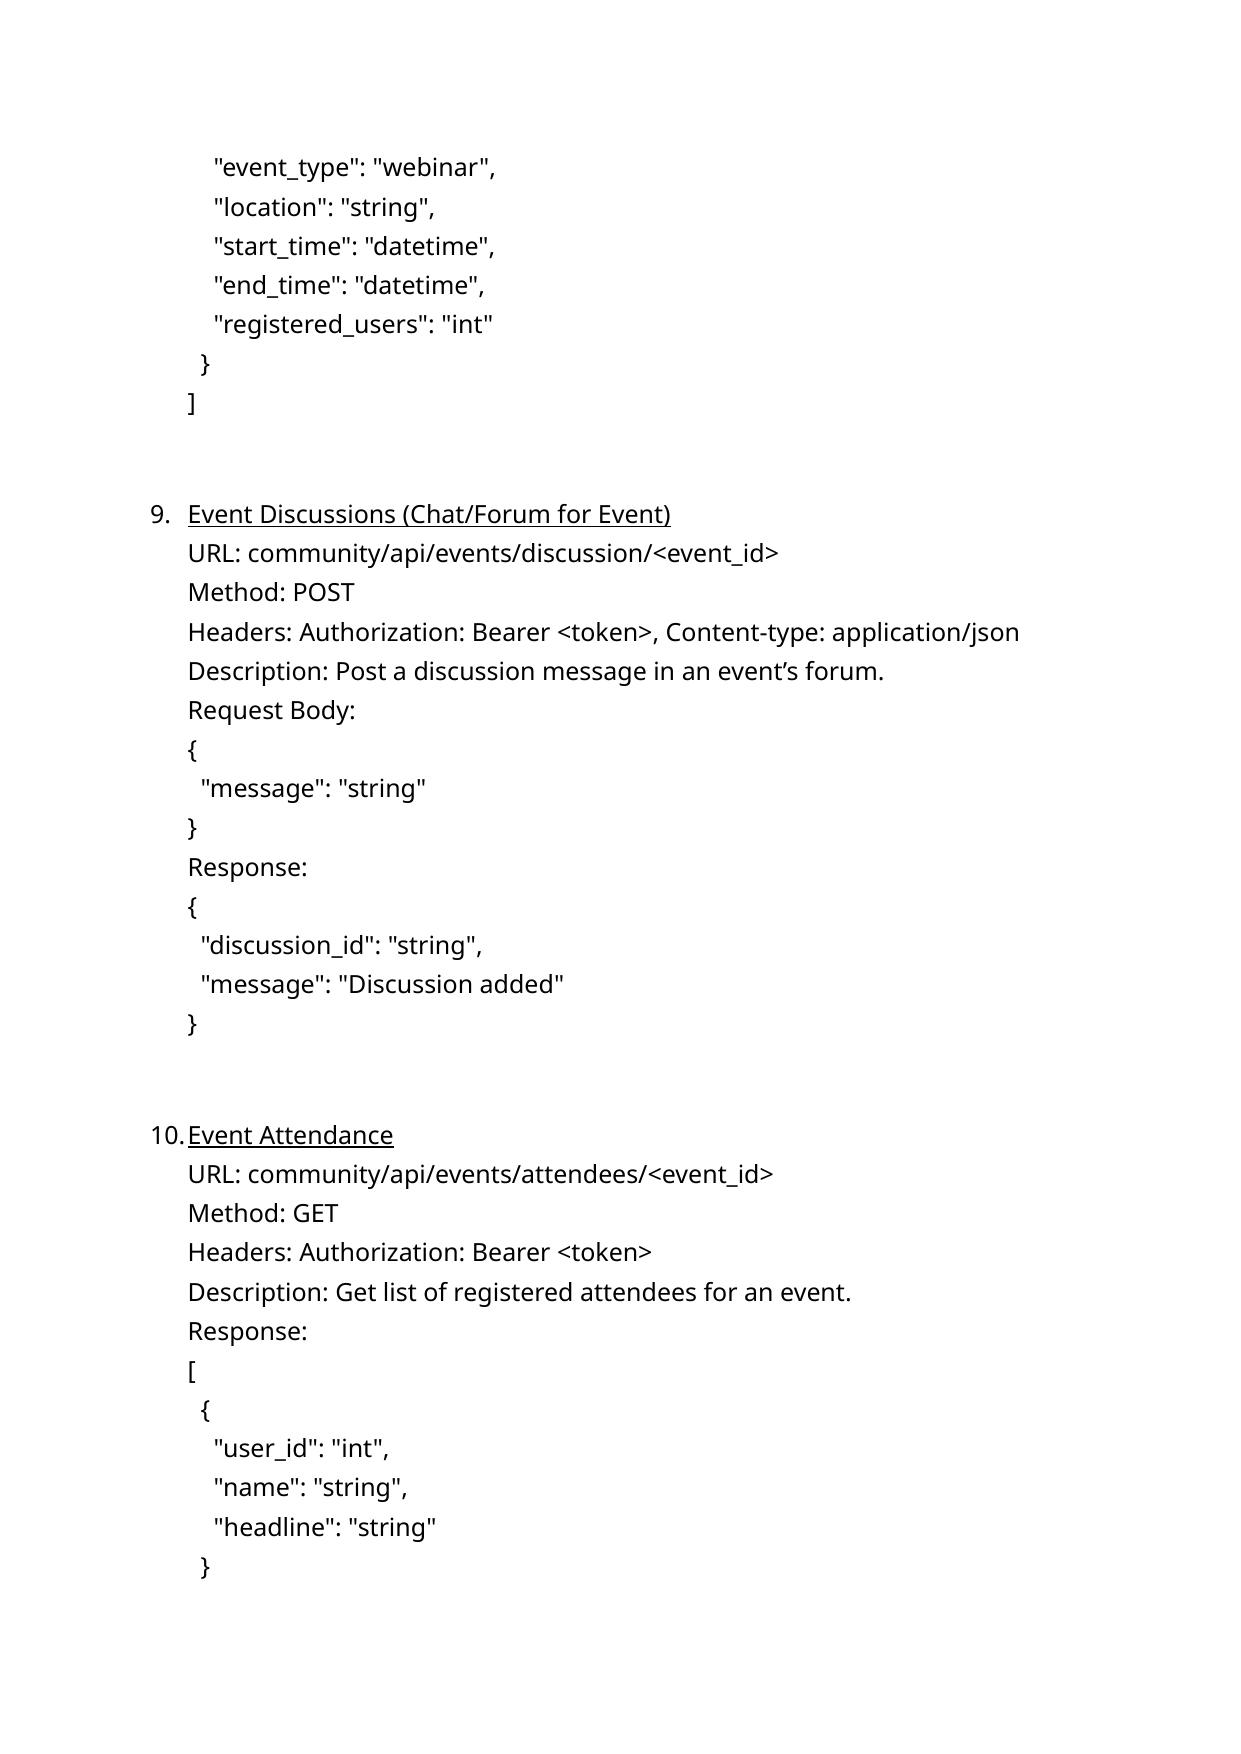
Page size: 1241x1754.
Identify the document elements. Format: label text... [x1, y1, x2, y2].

list } [187, 810, 1090, 844]
list } [187, 346, 1090, 380]
list } [187, 1548, 1090, 1582]
list [ [187, 1352, 1090, 1387]
list Request Body: [187, 692, 1090, 727]
list "discussion_id": "string", [187, 927, 1090, 962]
list "end_time": "datetime", [187, 267, 1090, 302]
list "start_time": "datetime", [187, 228, 1090, 262]
list Response: [187, 1313, 1090, 1347]
list "location": "string", [187, 189, 1090, 223]
list { [187, 1392, 1090, 1426]
list "message": "string" [187, 771, 1090, 805]
list Method: POST [187, 575, 1090, 609]
list "message": "Discussion added" [187, 967, 1090, 1001]
list URL: community/api/events/discussion/<event_id> [187, 536, 1090, 570]
list } [187, 1006, 1090, 1040]
list Method: GET [187, 1196, 1090, 1230]
list ] [187, 385, 1090, 419]
list "headline": "string" [187, 1509, 1090, 1543]
list Description: Post a discussion message in an event’s forum. [187, 653, 1090, 687]
list Response: [187, 849, 1090, 883]
list "user_id": "int", [187, 1431, 1090, 1465]
list "registered_users": "int" [187, 307, 1090, 341]
list Event Discussions (Chat/Forum for Event) [150, 497, 1090, 531]
list "name": "string", [187, 1470, 1090, 1504]
list { [187, 888, 1090, 922]
list Event Attendance [150, 1117, 1090, 1152]
list { [187, 732, 1090, 766]
list URL: community/api/events/attendees/<event_id> [187, 1157, 1090, 1191]
list Headers: Authorization: Bearer <token>, Content-type: application/json [187, 614, 1090, 648]
list Description: Get list of registered attendees for an event. [187, 1274, 1090, 1308]
list "event_type": "webinar", [187, 150, 1090, 184]
list Headers: Authorization: Bearer <token> [187, 1235, 1090, 1269]
